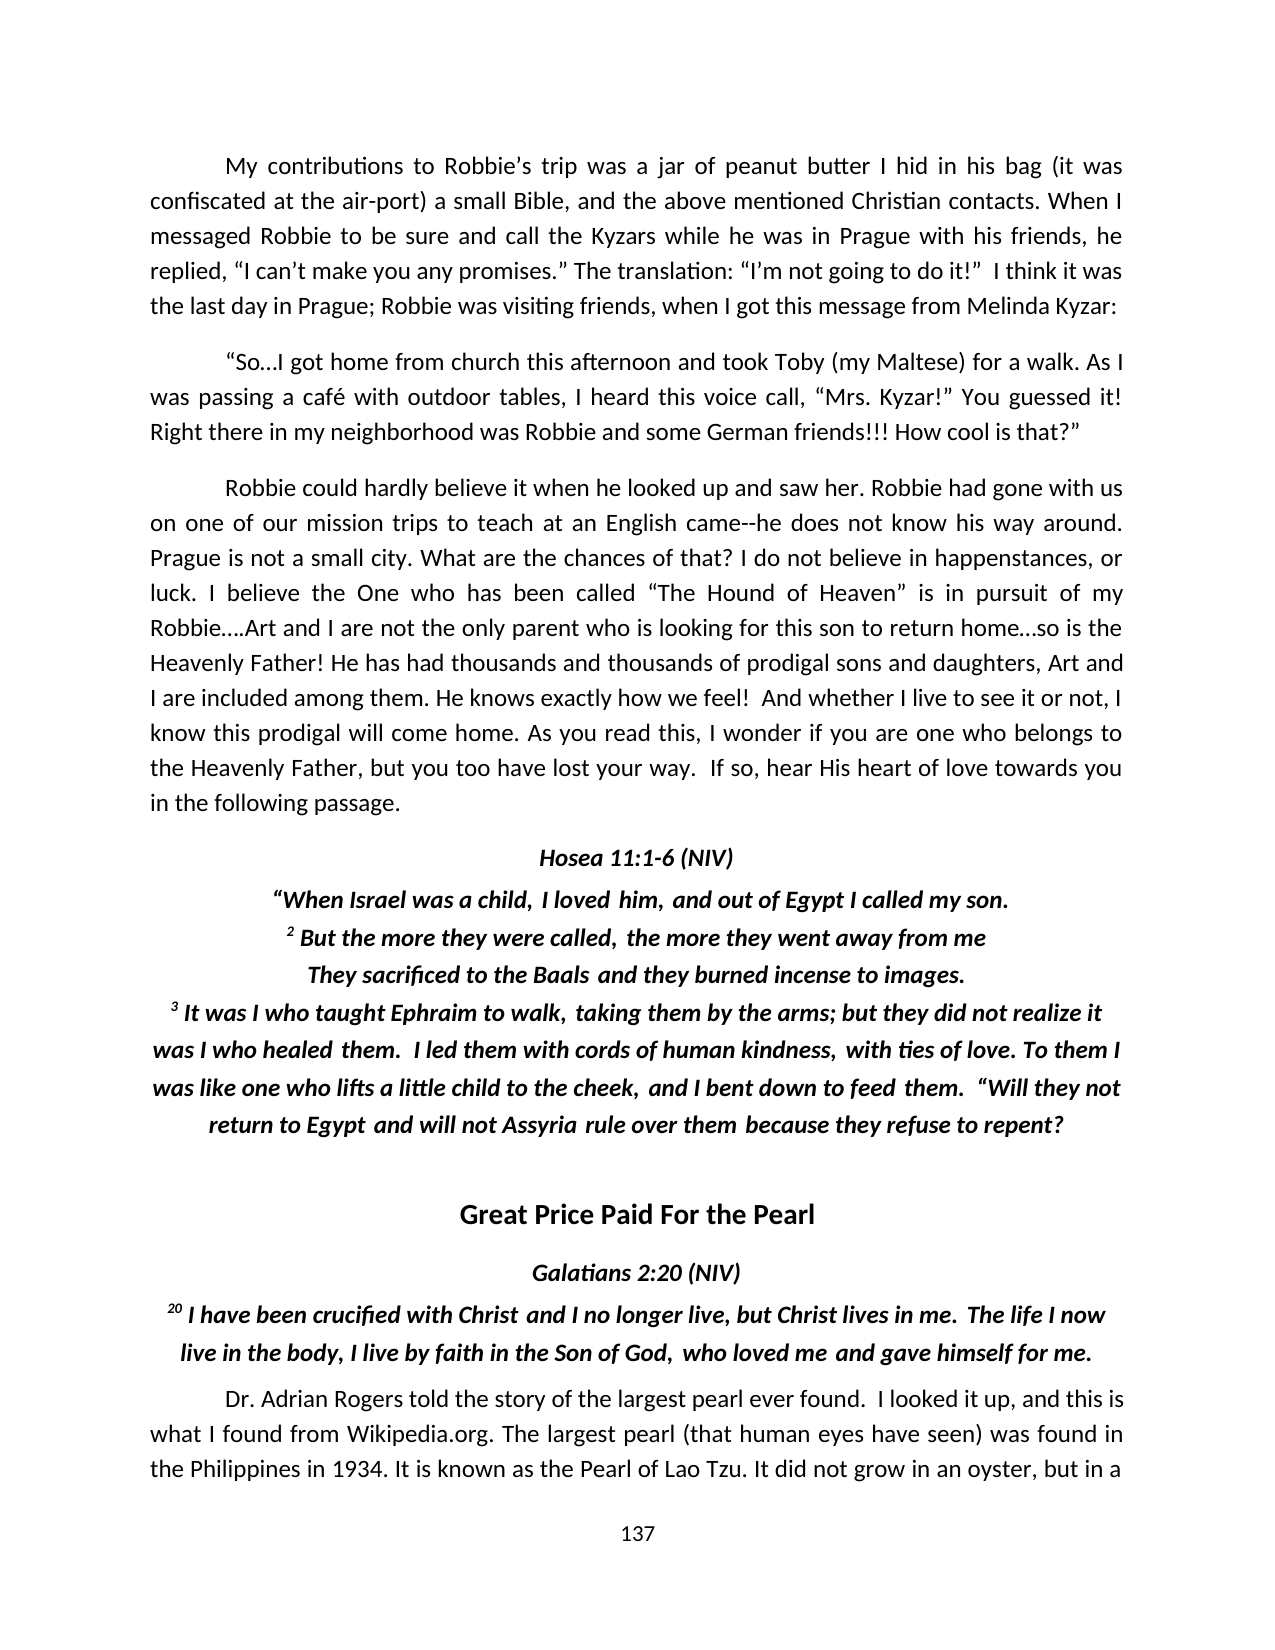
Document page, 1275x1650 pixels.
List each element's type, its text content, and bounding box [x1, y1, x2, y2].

subtitle Galatians 2:20 (NIV) [150, 1258, 1125, 1288]
subtitle Hosea 11:1-6 (NIV) [150, 842, 1125, 873]
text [150, 1383, 1125, 1484]
text Great Price Paid For the Pearl [150, 1196, 1125, 1231]
text “So…I got home from church this afternoon and took Toby (my Maltese) for a walk. As I was passing a café with outdoor tables, I heard this voice call, “Mrs. Kyzar!” You guessed it! Right there in my neighborhood was Robbie and some German friends!!! How cool is that?” [150, 346, 1125, 446]
text Robbie could hardly believe it when he looked up and saw her. Robbie had gone with us on one of our mission trips to teach at an English came--he does not know his way around. Prague is not a small city. What are the chances of that? I do not believe in happenstances, or luck. I believe the One who has been called “The Hound of Heaven” is in pursuit of my Robbie….Art and I are not the only parent who is looking for this son to return home…so is the Heavenly Father! He has had thousands and thousands of prodigal sons and daughters, Art and I are included among them. He knows exactly how we feel! And whether I live to see it or not, I know this prodigal will come home. As you read this, I wonder if you are one who belongs to the Heavenly Father, but you too have lost your way. If so, hear His heart of love towards you in the following passage. [150, 472, 1125, 817]
text “When Israel was a child, I loved him, and out of Egypt I called my son. 2 But the more they were called, the more they went away from me They sacrificed to the Baals and they burned incense to images. 3 It was I who taught Ephraim to walk, taking them by the arms; but they did not realize it was I who healed them. I led them with cords of human kindness, with ties of love. To them I was like one who lifts a little child to the cheek, and I bent down to feed them. “Will they not return to Egypt and will not Assyria rule over them because they refuse to repent? [150, 877, 1125, 1140]
text 20 I have been crucified with Christ and I no longer live, but Christ lives in me. The life I now live in the body, I live by faith in the Son of God, who loved me and gave himself for me. [150, 1293, 1125, 1368]
text My contributions to Robbie’s trip was a jar of peanut butter I hid in his bag (it was confiscated at the air-port) a small Bible, and the above mentioned Christian contacts. When I messaged Robbie to be sure and call the Kyzars while he was in Prague with his friends, he replied, “I can’t make you any promises.” The translation: “I’m not going to do it!” I think it was the last day in Prague; Robbie was visiting friends, when I got this message from Melinda Kyzar: [150, 150, 1125, 321]
